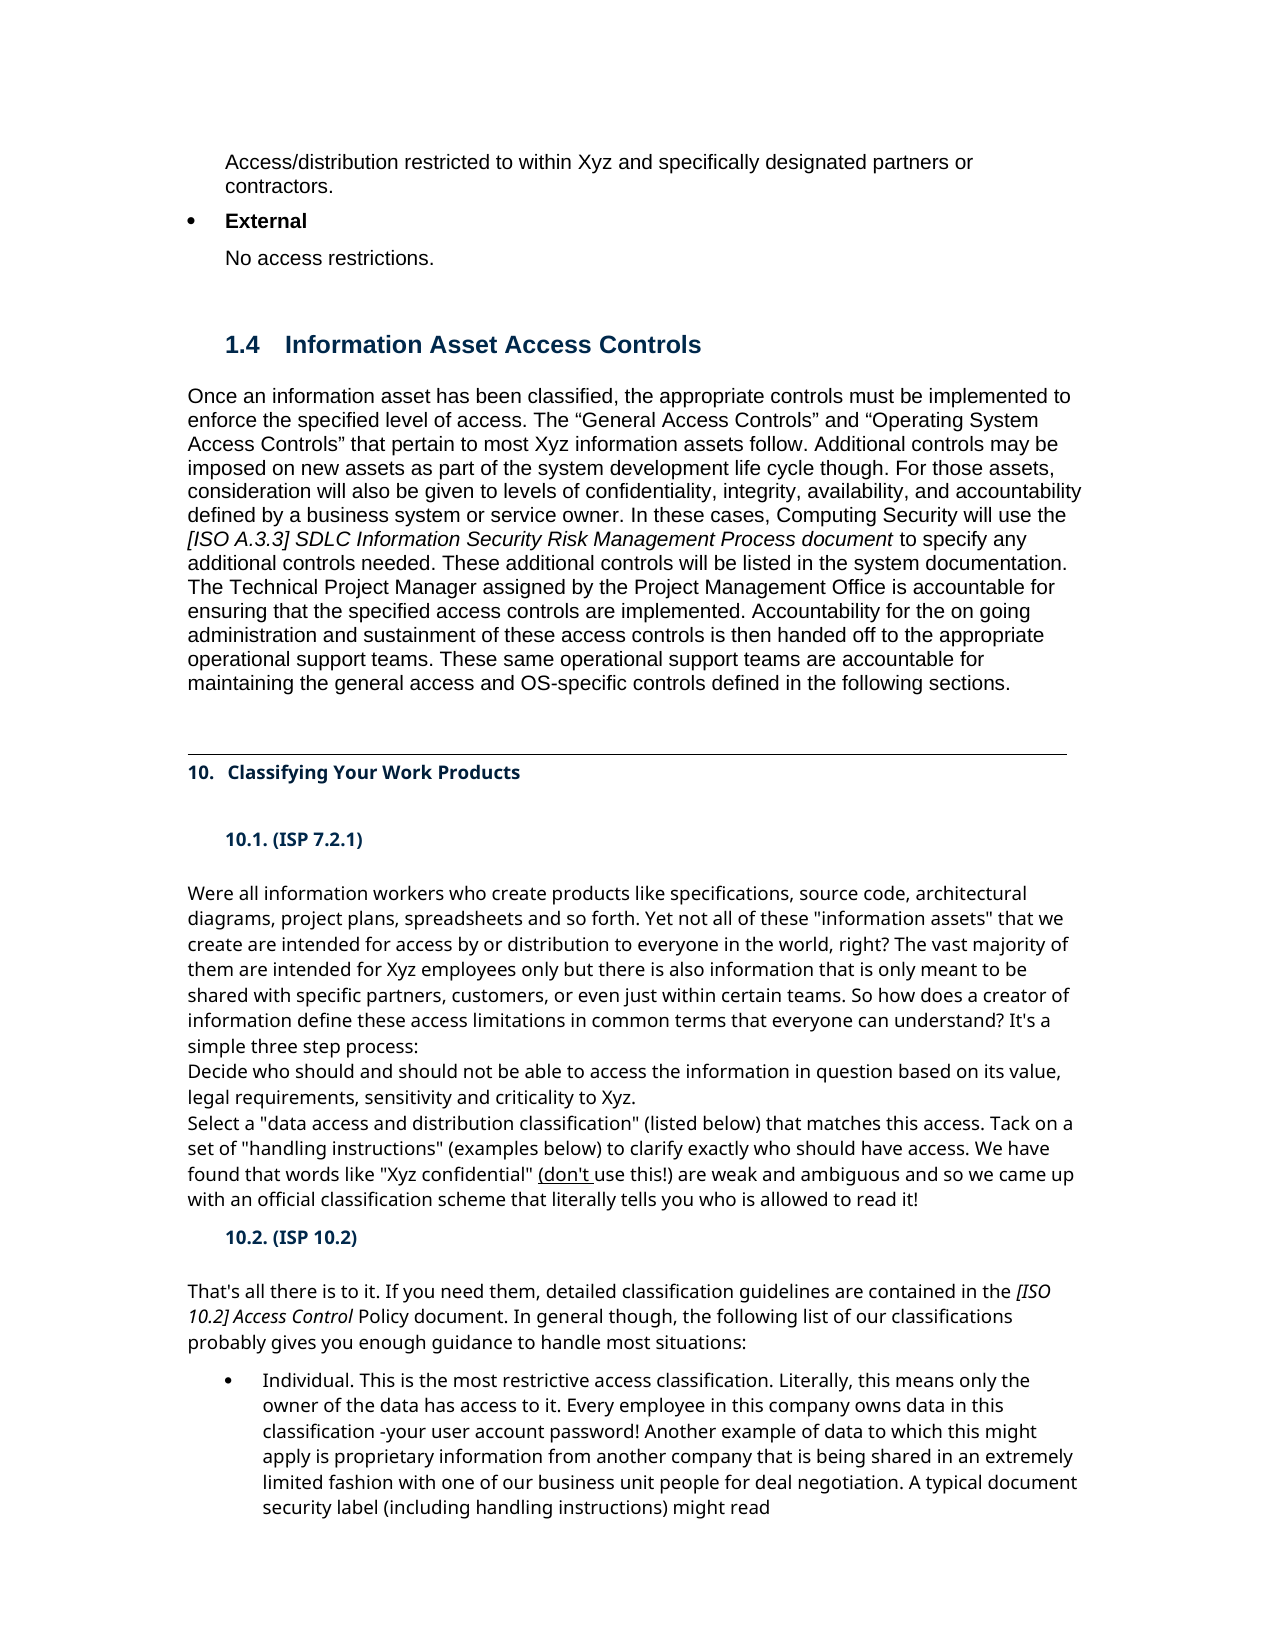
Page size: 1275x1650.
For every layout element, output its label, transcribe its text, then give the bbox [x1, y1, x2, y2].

text Select a "data access and distribution classification" (listed below) that matches this access. Tack on a set of "handling instructions" (examples below) to clarify exactly who should have access. We have found that words like "Xyz confidential" (don't use this!) are weak and ambiguous and so we came up with an official classification scheme that literally tells you who is allowed to read it! [187, 1110, 1082, 1212]
text Once an information asset has been classified, the appropriate controls must be implemented to enforce the specified level of access. The “General Access Controls” and “Operating System Access Controls” that pertain to most Xyz information assets follow. Additional controls may be imposed on new assets as part of the system development life cycle though. For those assets, consideration will also be given to levels of confidentiality, integrity, availability, and accountability defined by a business system or service owner. In these cases, Computing Security will use the [ISO A.3.3] SDLC Information Security Risk Management Process document to specify any additional controls needed. These additional controls will be listed in the system documentation. The Technical Project Manager assigned by the Project Management Office is accountable for ensuring that the specified access controls are implemented. Accountability for the on going administration and sustainment of these access controls is then handed off to the appropriate operational support teams. These same operational support teams are accountable for maintaining the general access and OS-specific controls defined in the following sections. [187, 383, 1088, 695]
text No access restrictions. [225, 245, 1098, 269]
list Classifying Your Work Products [187, 759, 1098, 785]
list Individual. This is the most restrictive access classification. Literally, this means only the owner of the data has access to it. Every employee in this company owns data in this classification -your user account password! Another example of data to which this might apply is proprietary information from another company that is being shared in an extremely limited fashion with one of our business unit people for deal negotiation. A typical document security label (including handling instructions) might read [225, 1367, 1079, 1520]
text Access/distribution restricted to within Xyz and specifically designated partners or contractors. [225, 150, 976, 198]
text 10.1. (ISP 7.2.1) [225, 827, 1098, 852]
text 10.2. (ISP 10.2) [225, 1224, 1098, 1250]
text Decide who should and should not be able to access the information in question based on its value, legal requirements, sensitivity and criticality to Xyz. [187, 1059, 1065, 1110]
subtitle Information Asset Access Controls [225, 330, 1098, 358]
text That's all there is to it. If you need them, detailed classification guidelines are contained in the [ISO 10.2] Access Control Policy document. In general though, the following list of our classifications probably gives you enough guidance to handle most situations: [187, 1278, 1084, 1354]
subtitle External [187, 209, 1098, 233]
text Were all information workers who create products like specifications, source code, architectural diagrams, project plans, spreadsheets and so forth. Yet not all of these "information assets" that we create are intended for access by or distribution to everyone in the world, right? The vast majority of them are intended for Xyz employees only but there is also information that is only meant to be shared with specific partners, customers, or even just within certain teams. So how does a creator of information define these access limitations in common terms that everyone can understand? It's a simple three step process: [187, 880, 1082, 1059]
